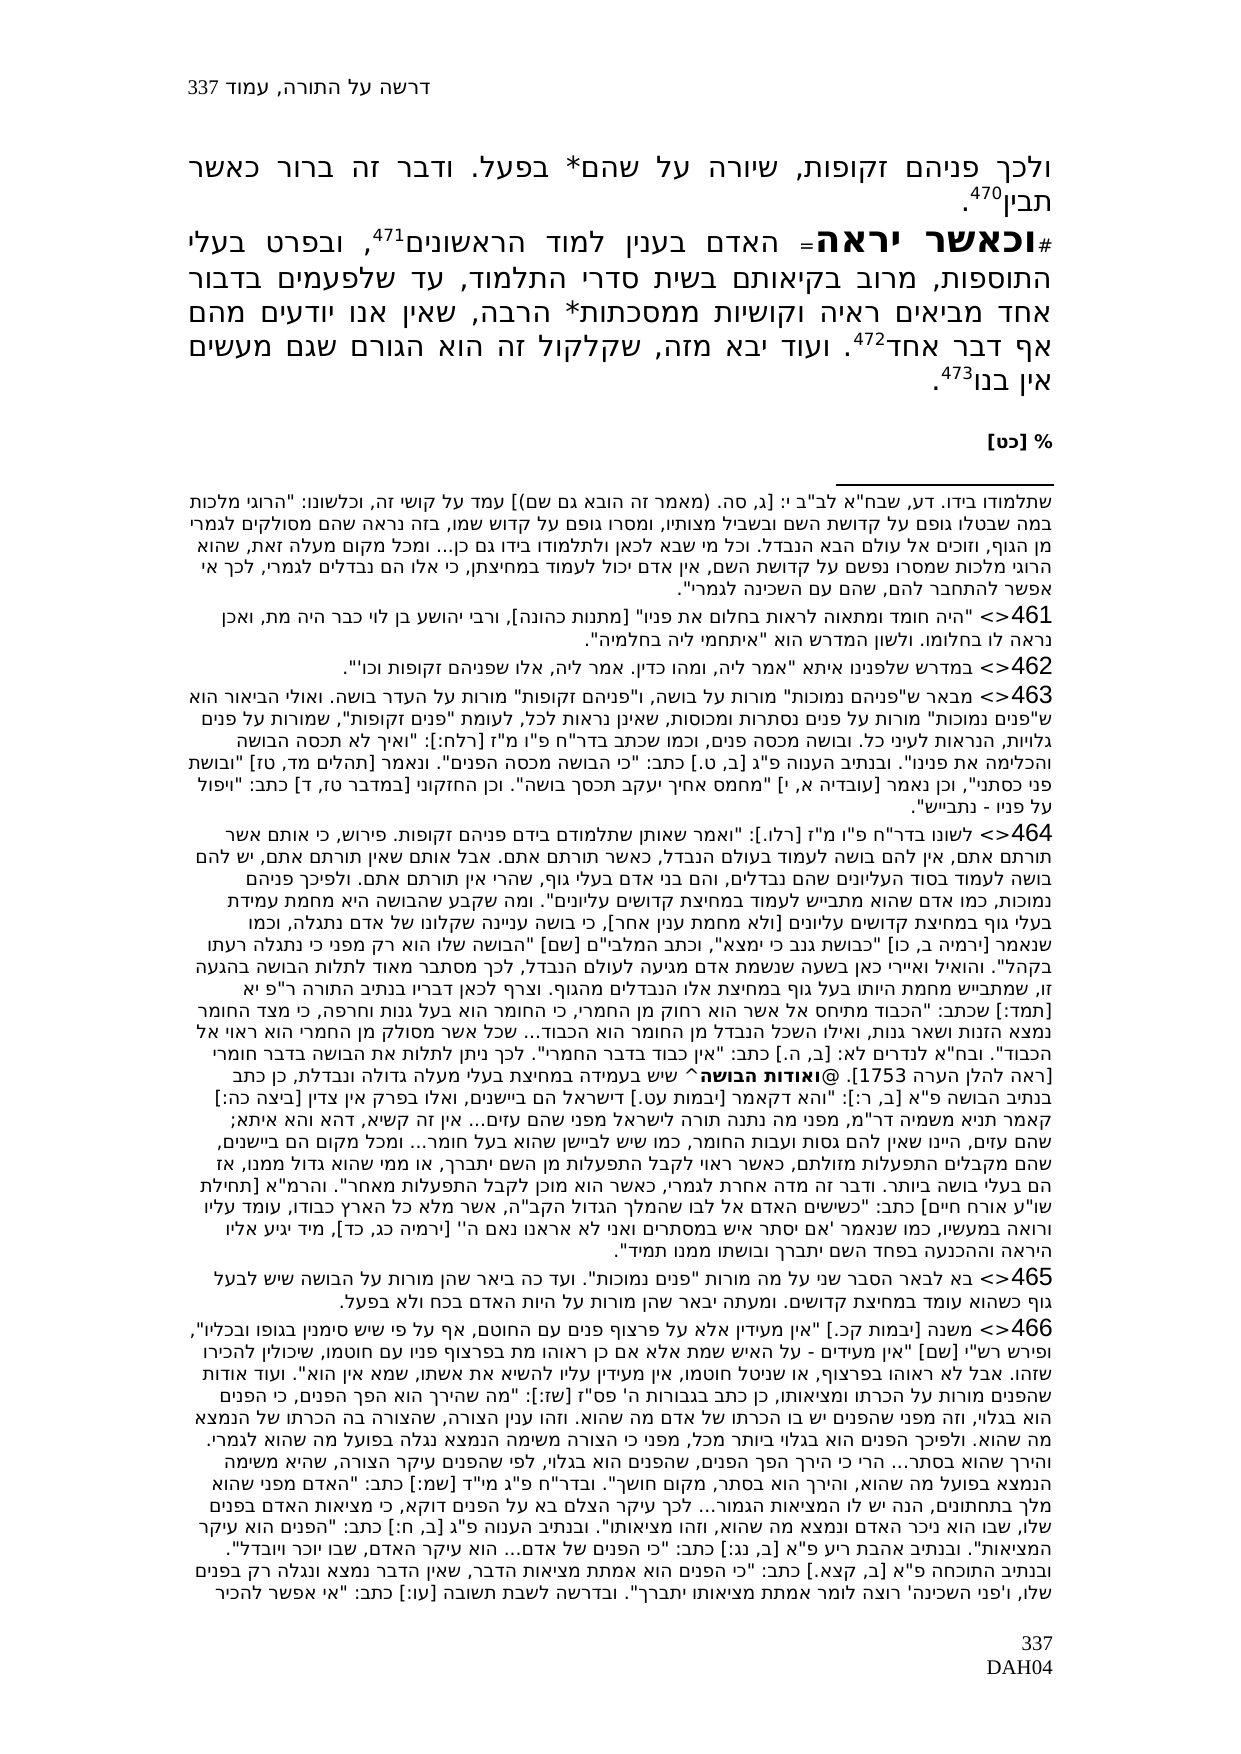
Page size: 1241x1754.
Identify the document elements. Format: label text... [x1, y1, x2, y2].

text % [כט] [187, 431, 1053, 453]
text #וכאשר יראה= האדם בענין למוד הראשונים, ובפרט בעלי התוספות, מרוב בקיאותם בשית סדרי התלמוד, עד שלפעמים בדבור אחד מביאים ראיה וקושיות ממסכתות* הרבה, שאין אנו יודעים מהם אף דבר אחד. ועוד יבא מזה, שקלקול זה הוא הגורם שגם מעשים אין בנו. [187, 218, 1053, 397]
text #ועוד רמז בזה=, כי אלו שפניהם זקופות הם בפעל, כי הפנים הוא היכרו של אדם, ובו הוא נמצא וניכר, ואם כן הפנים הוא מציאותו בפעל לגמרי, לכן אותם שפניהם זקופות* יעיד שהם בשלימות בפעל. ואותם שפניהם נמוכות, אין תורתם השכלית אתם, בשלא הוציאוה לפעל על ידי חזרתם תמיד, והם מתייחסים אל החמרי, שאינו רק בכח. אבל מי שתורתו אתו, הוא שכלי, והשכל הוא בפעל כידוע, ולכך פניהם זקופות, שיורה על שהם* בפעל. ודבר זה ברור כאשר תבין. [187, 150, 1053, 218]
